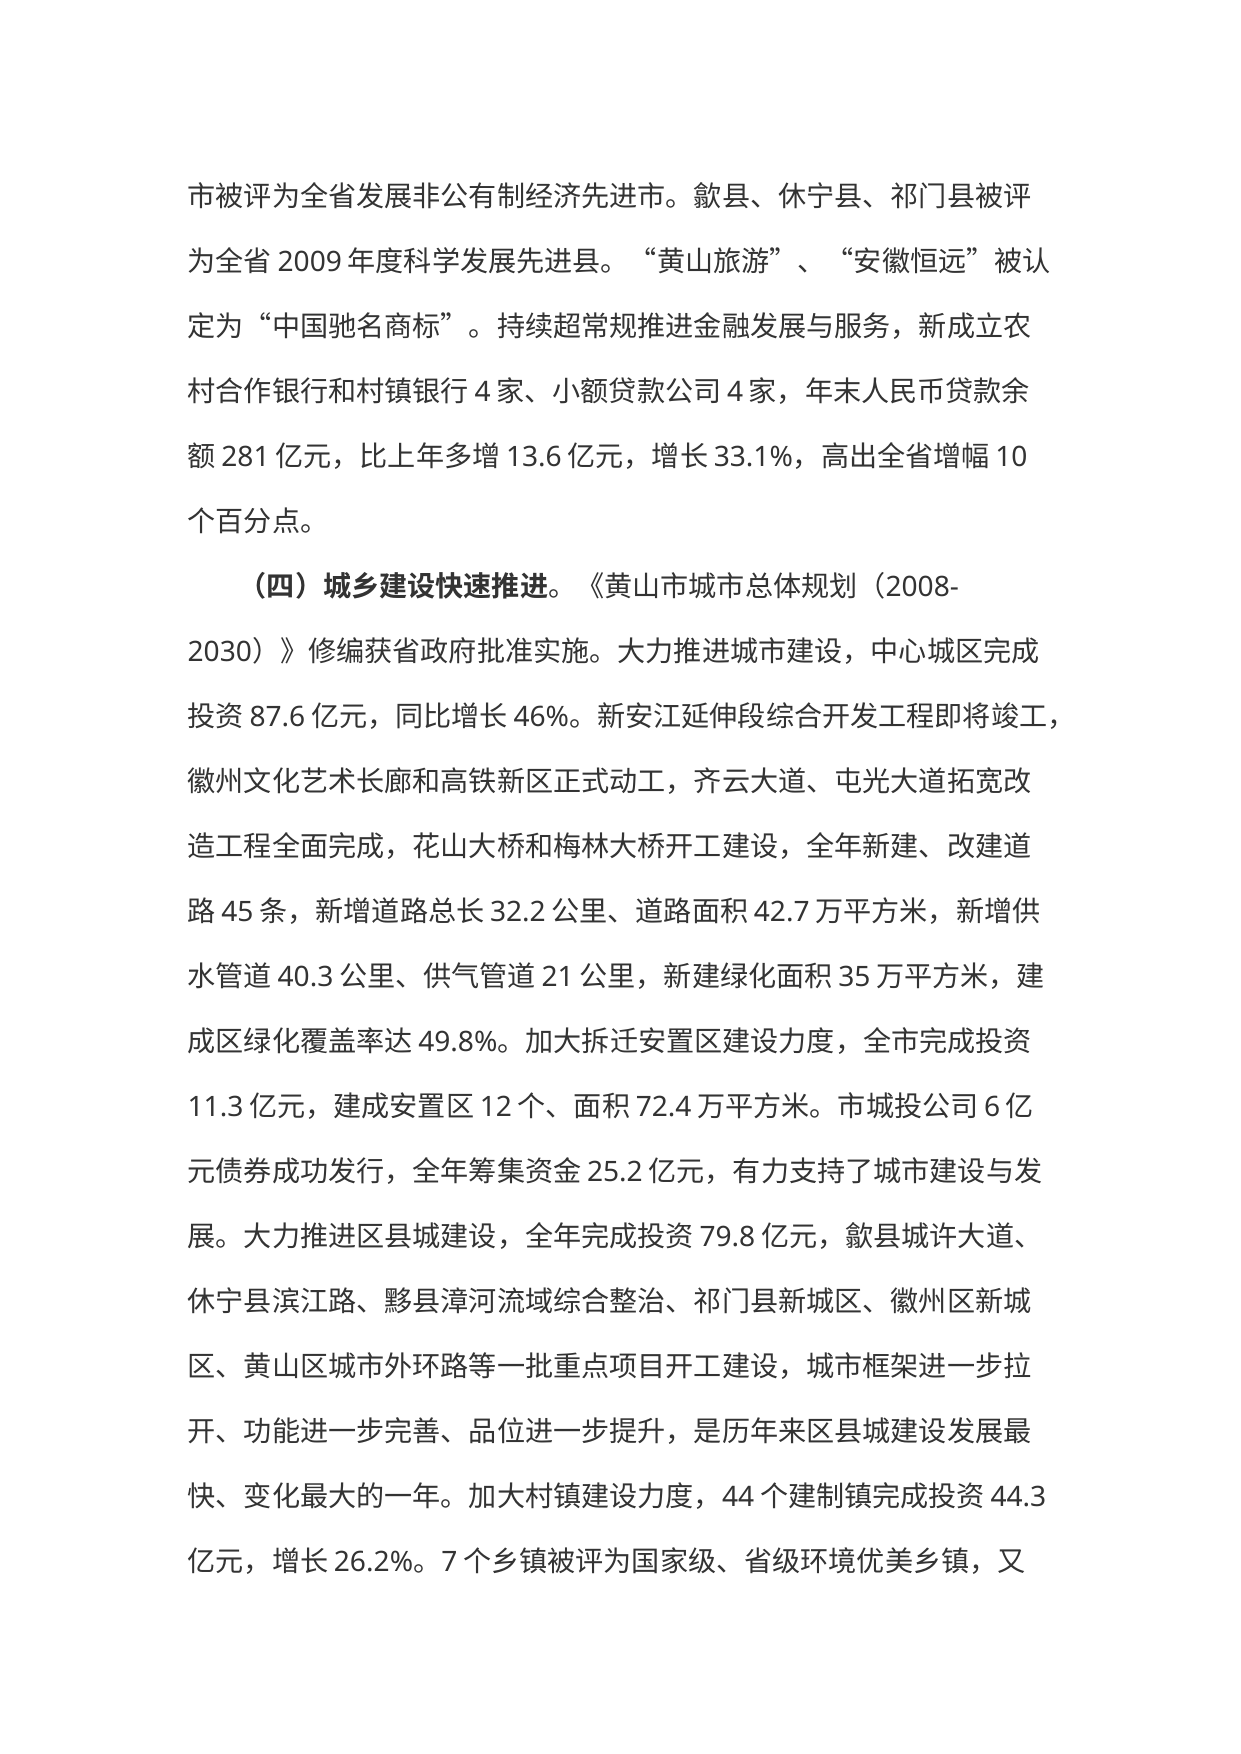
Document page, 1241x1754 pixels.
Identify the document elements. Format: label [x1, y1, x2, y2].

text [187, 162, 1053, 1592]
